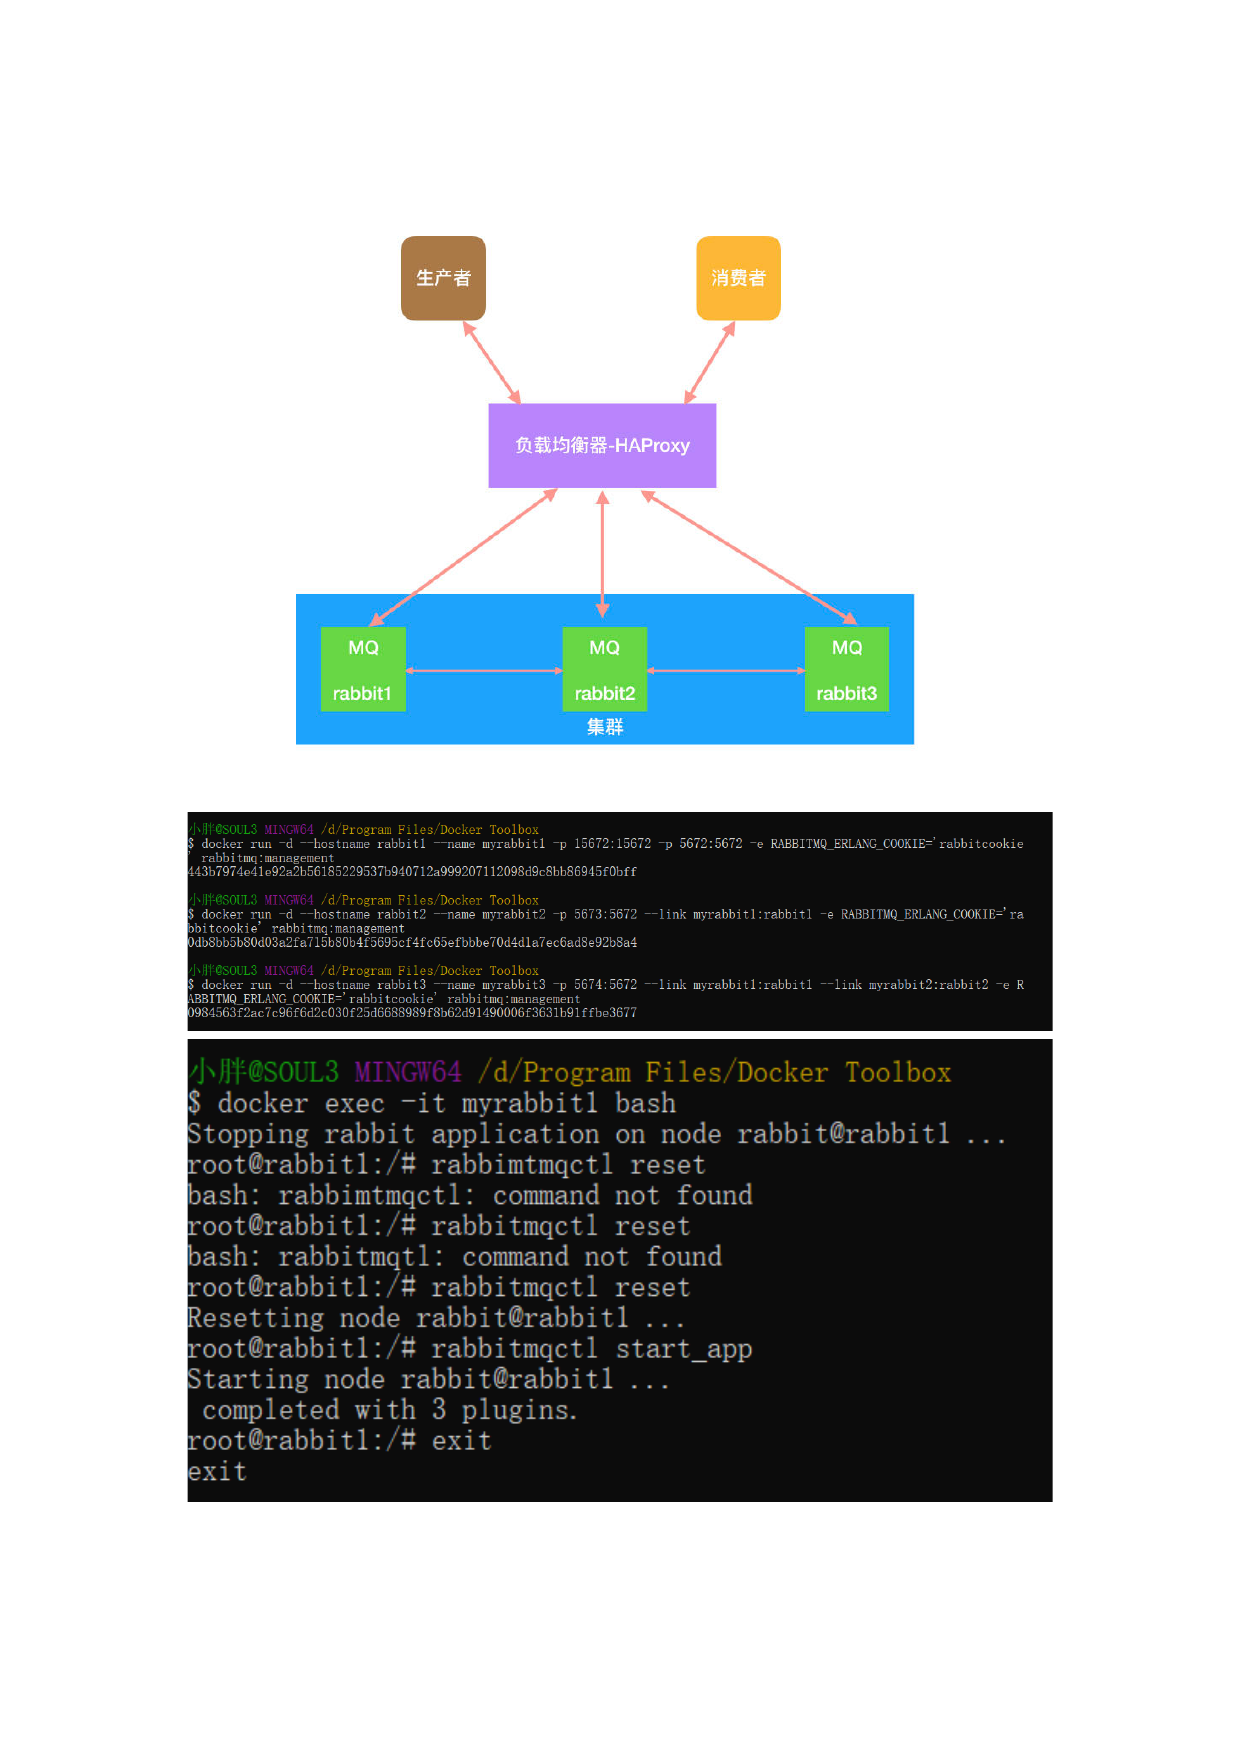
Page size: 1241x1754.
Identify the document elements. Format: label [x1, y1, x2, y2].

picture [187, 812, 1053, 1031]
picture [187, 162, 1053, 811]
picture [187, 1039, 1053, 1502]
